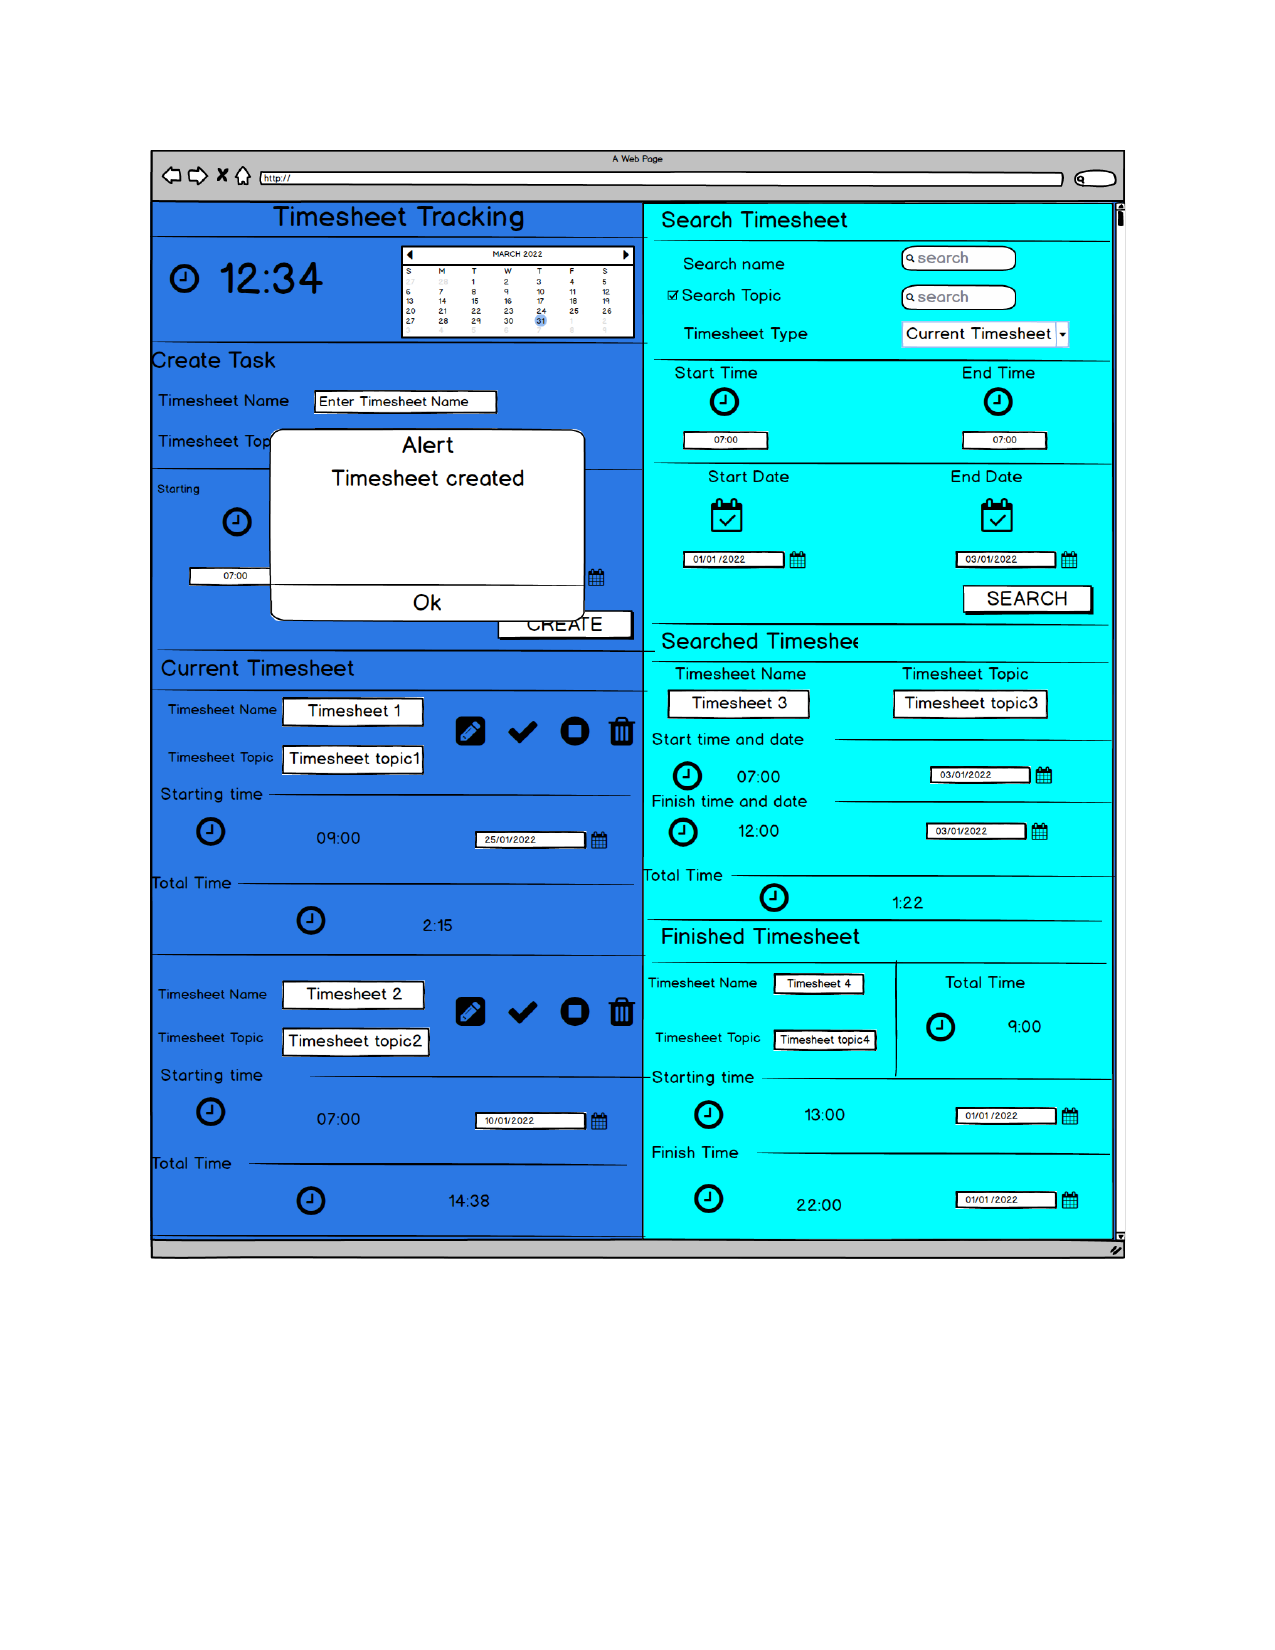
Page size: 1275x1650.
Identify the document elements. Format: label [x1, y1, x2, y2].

picture [150, 150, 1125, 1259]
